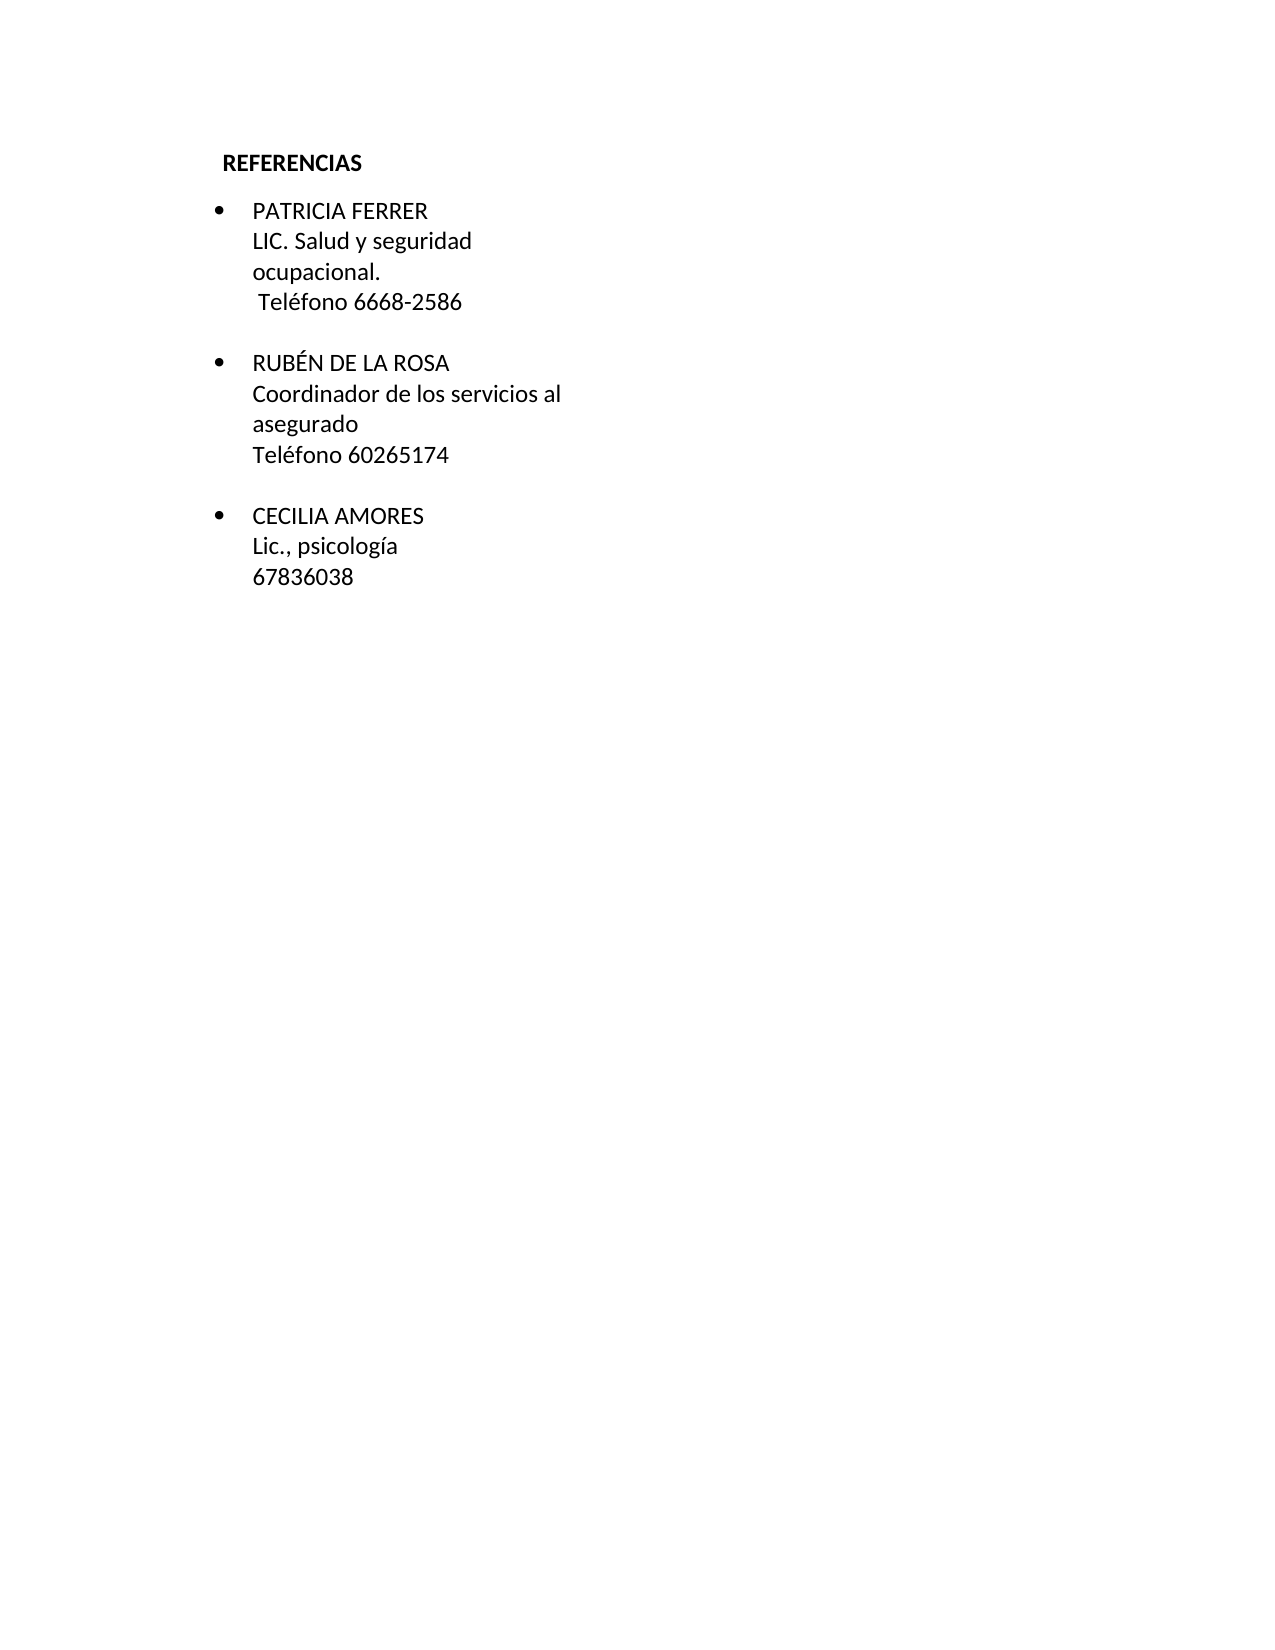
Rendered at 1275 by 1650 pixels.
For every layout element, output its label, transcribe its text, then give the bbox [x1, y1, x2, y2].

text REFERENCIAS [177, 148, 601, 178]
list LIC. Salud y seguridad ocupacional. Teléfono 6668-2586 [252, 225, 601, 317]
list 67836038 [252, 561, 601, 592]
list Lic., psicología [252, 531, 601, 561]
list Teléfono 60265174 [252, 439, 601, 469]
list CECILIA AMORES [215, 500, 601, 531]
list Coordinador de los servicios al asegurado [252, 378, 601, 439]
list RUBÉN DE LA ROSA [215, 347, 601, 378]
list PATRICIA FERRER [215, 195, 601, 225]
